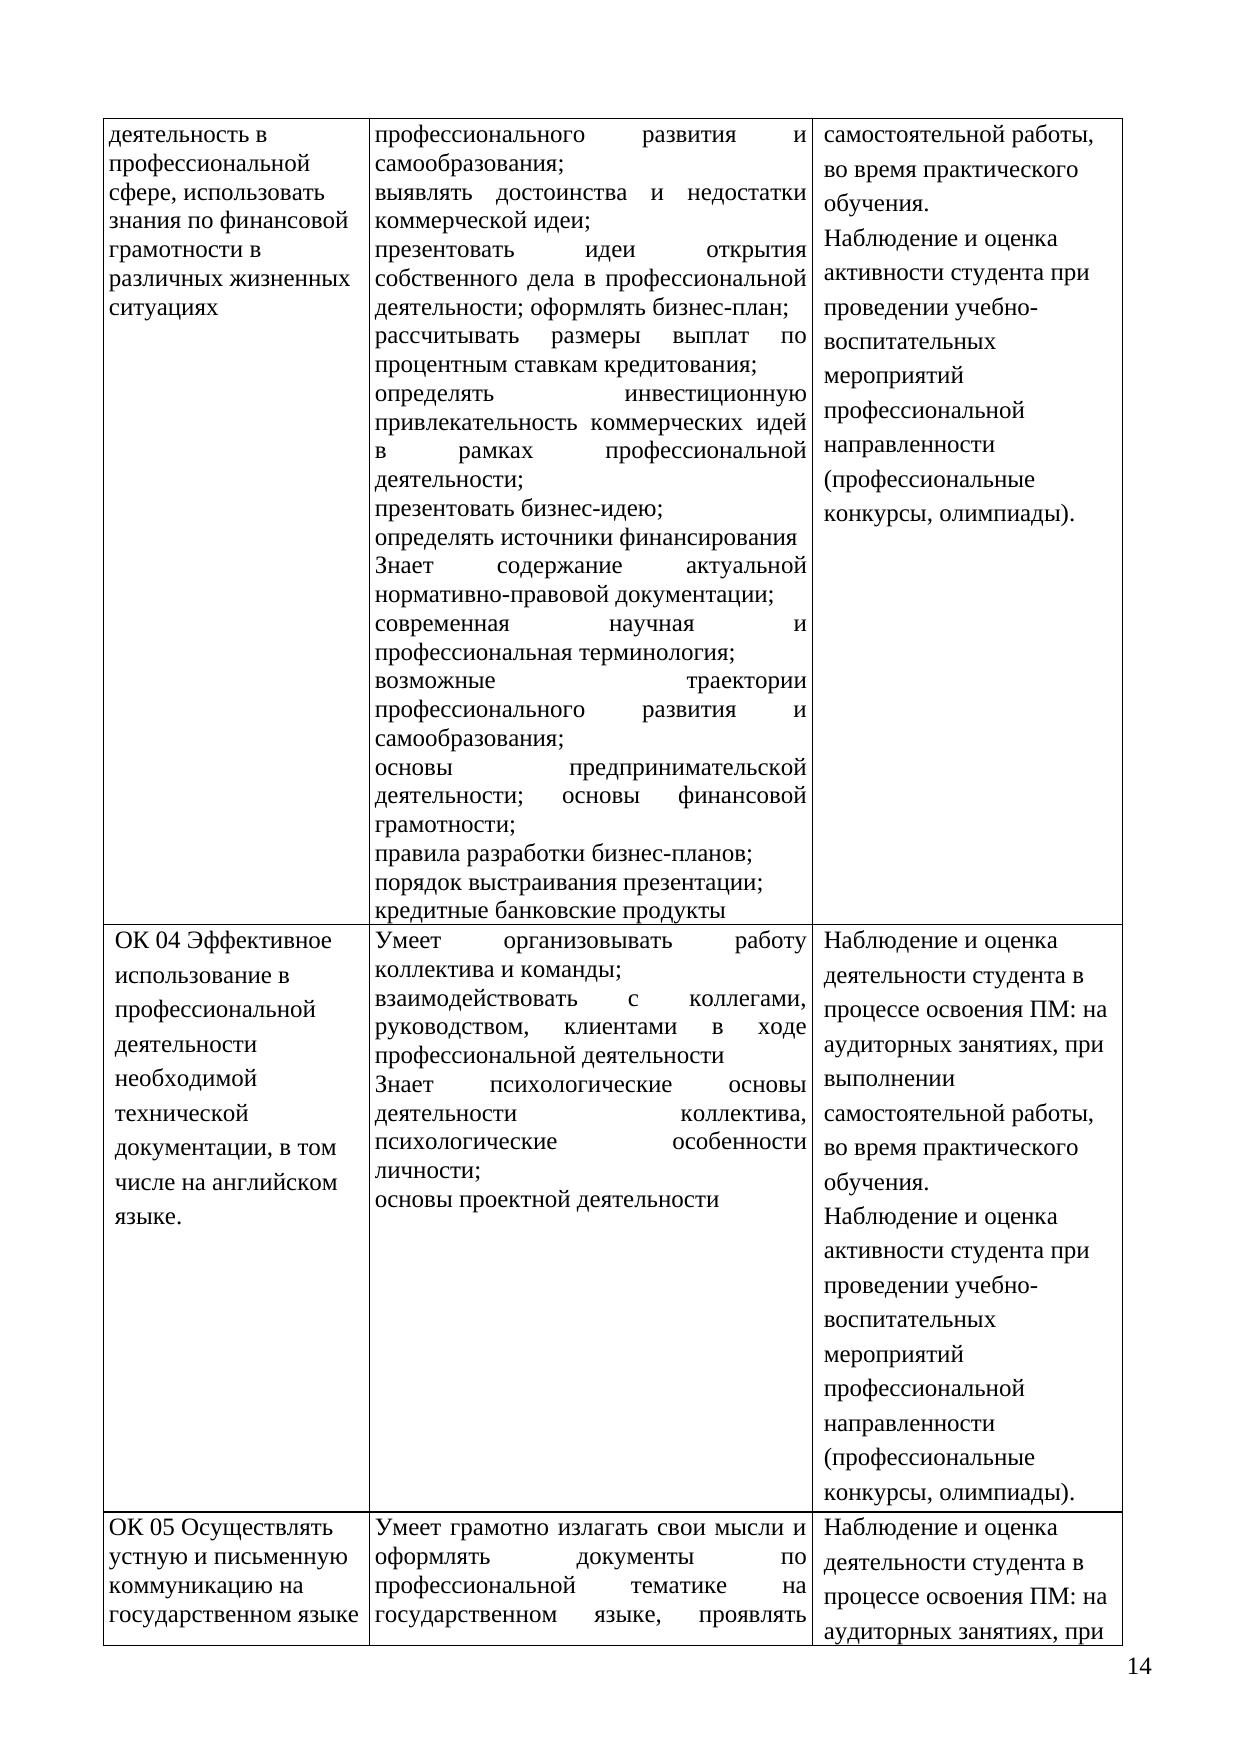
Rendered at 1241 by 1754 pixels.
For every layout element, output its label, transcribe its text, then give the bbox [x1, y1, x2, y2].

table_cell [370, 1513, 812, 1644]
table_cell ОК 04 Эффективное использование в профессиональной деятельности необходимой технической документации, в том числе на английском языке. [104, 925, 369, 1511]
table_cell Умеет организовывать работу коллектива и команды; взаимодействовать с коллегами, руководством, клиентами в ходе профессиональной деятельности Знает психологические основы деятельности коллектива, психологические особенности личности; основы проектной деятельности [370, 925, 812, 1511]
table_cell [813, 119, 1122, 924]
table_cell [104, 119, 369, 924]
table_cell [370, 119, 812, 924]
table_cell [104, 1513, 369, 1644]
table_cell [813, 1513, 1122, 1644]
